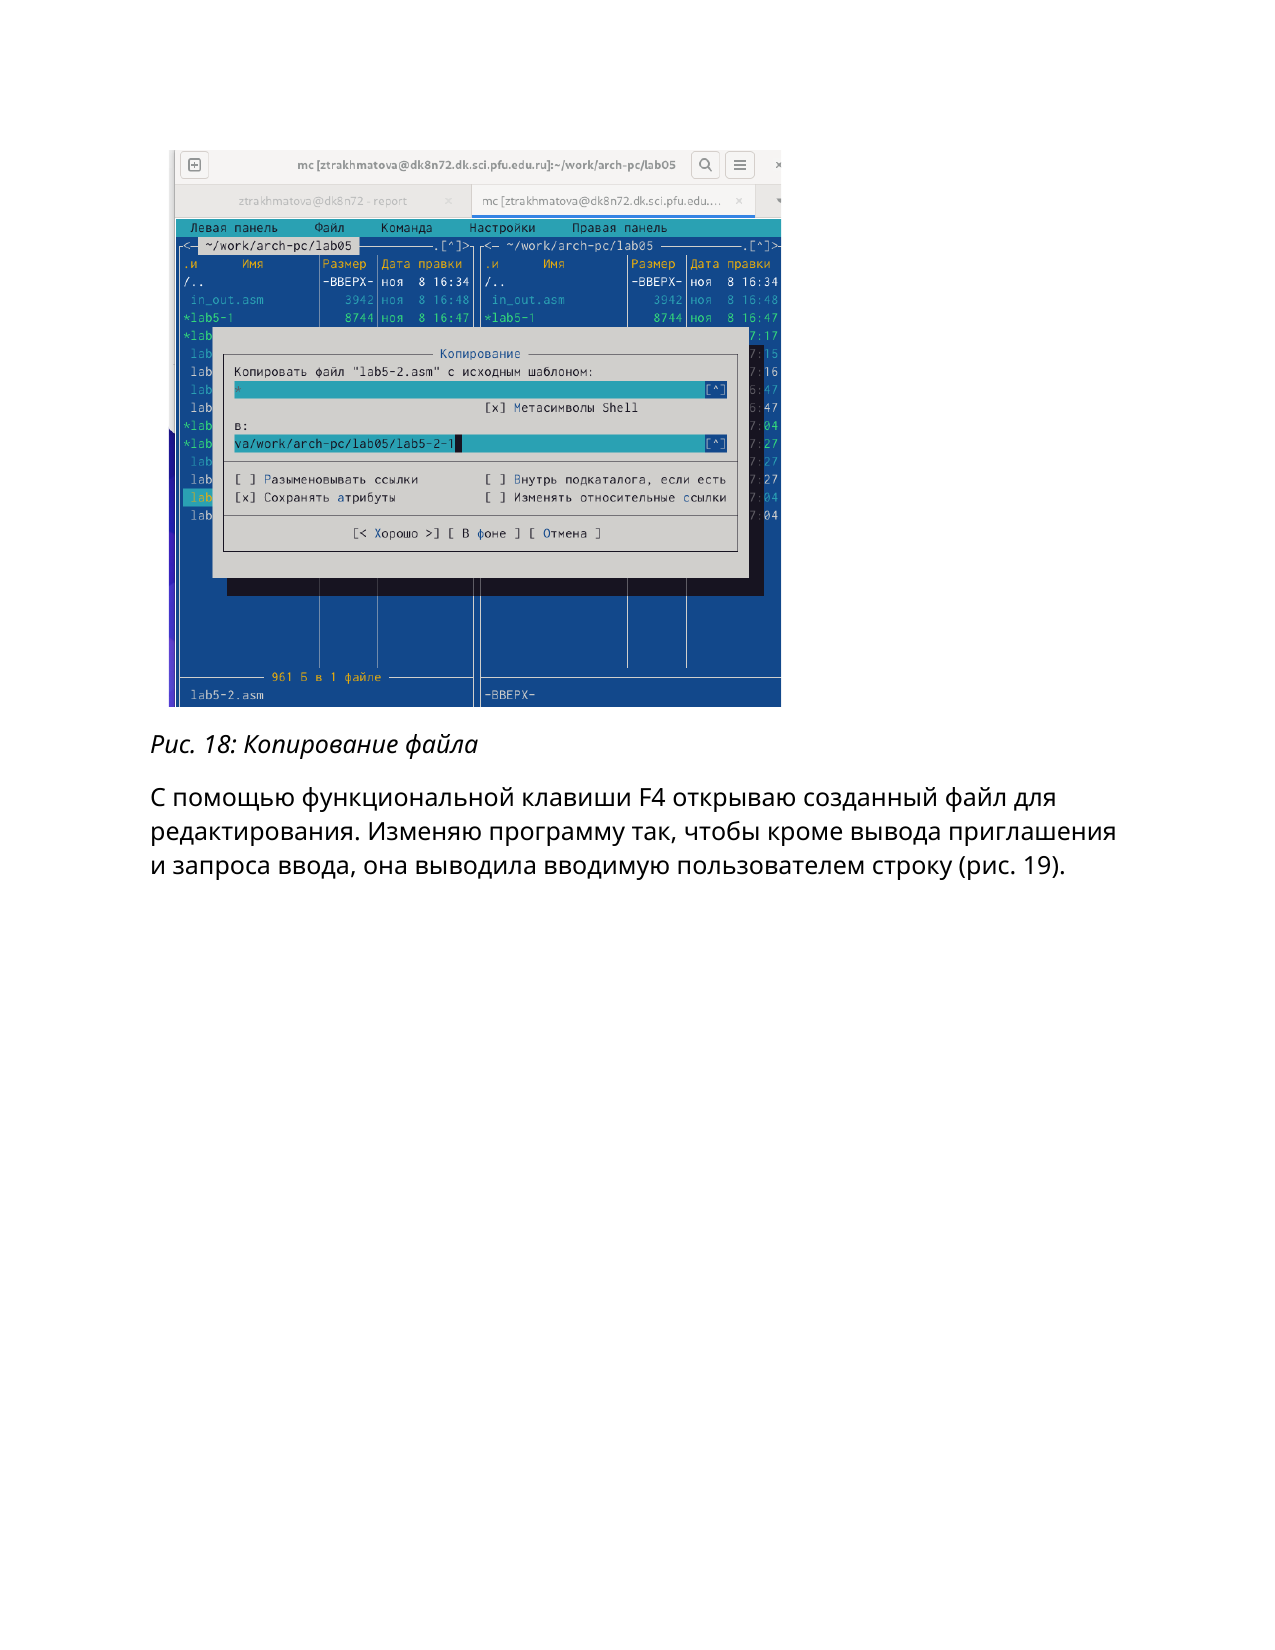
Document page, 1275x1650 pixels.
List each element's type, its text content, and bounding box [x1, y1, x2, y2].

text Рис. 18: Копирование файла [150, 727, 1125, 761]
text С помощью функциональной клавиши F4 открываю созданный файл для редактирования. Изменяю программу так, чтобы кроме вывода приглашения и запроса ввода, она выводила вводимую пользователем строку (рис. 19). [150, 780, 1125, 882]
picture [168, 150, 782, 707]
